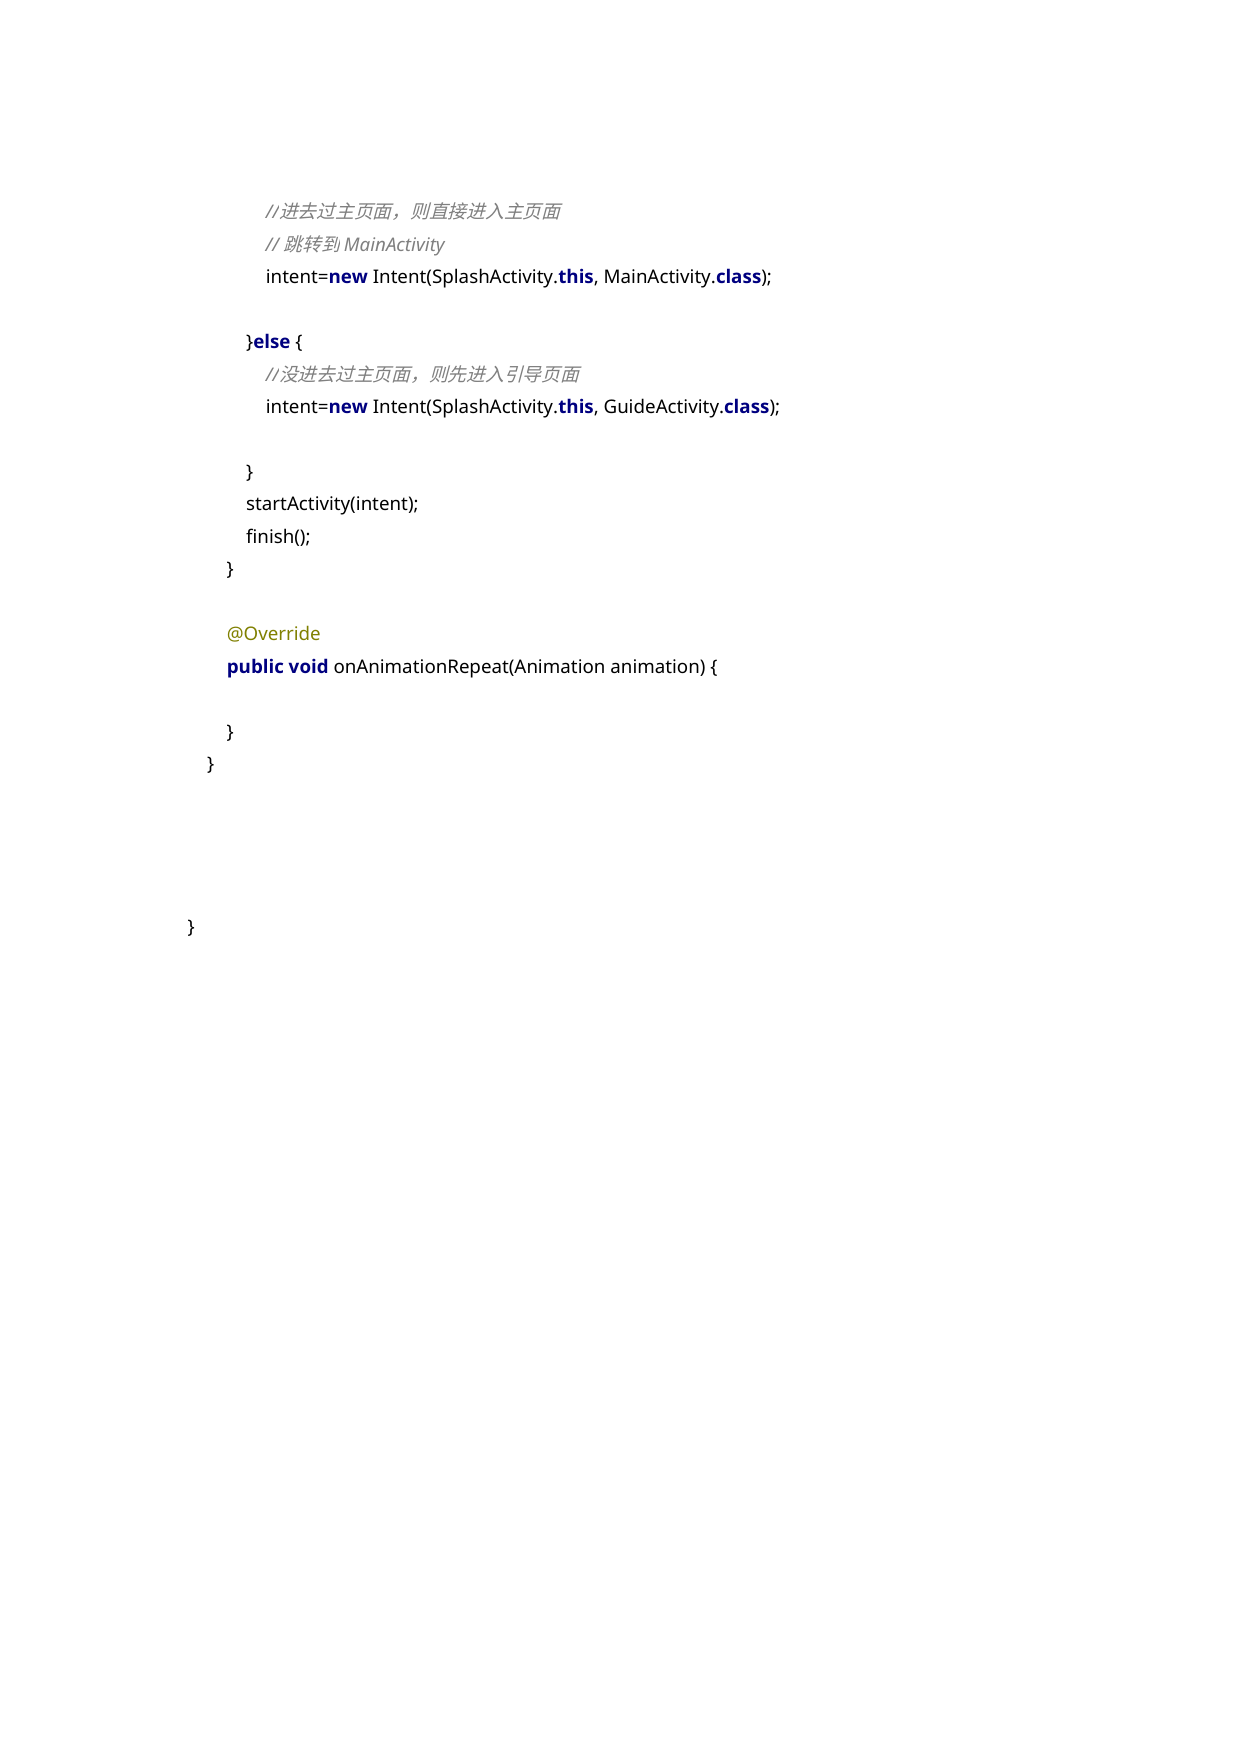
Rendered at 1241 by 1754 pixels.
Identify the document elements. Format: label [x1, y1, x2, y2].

text [187, 162, 1053, 942]
